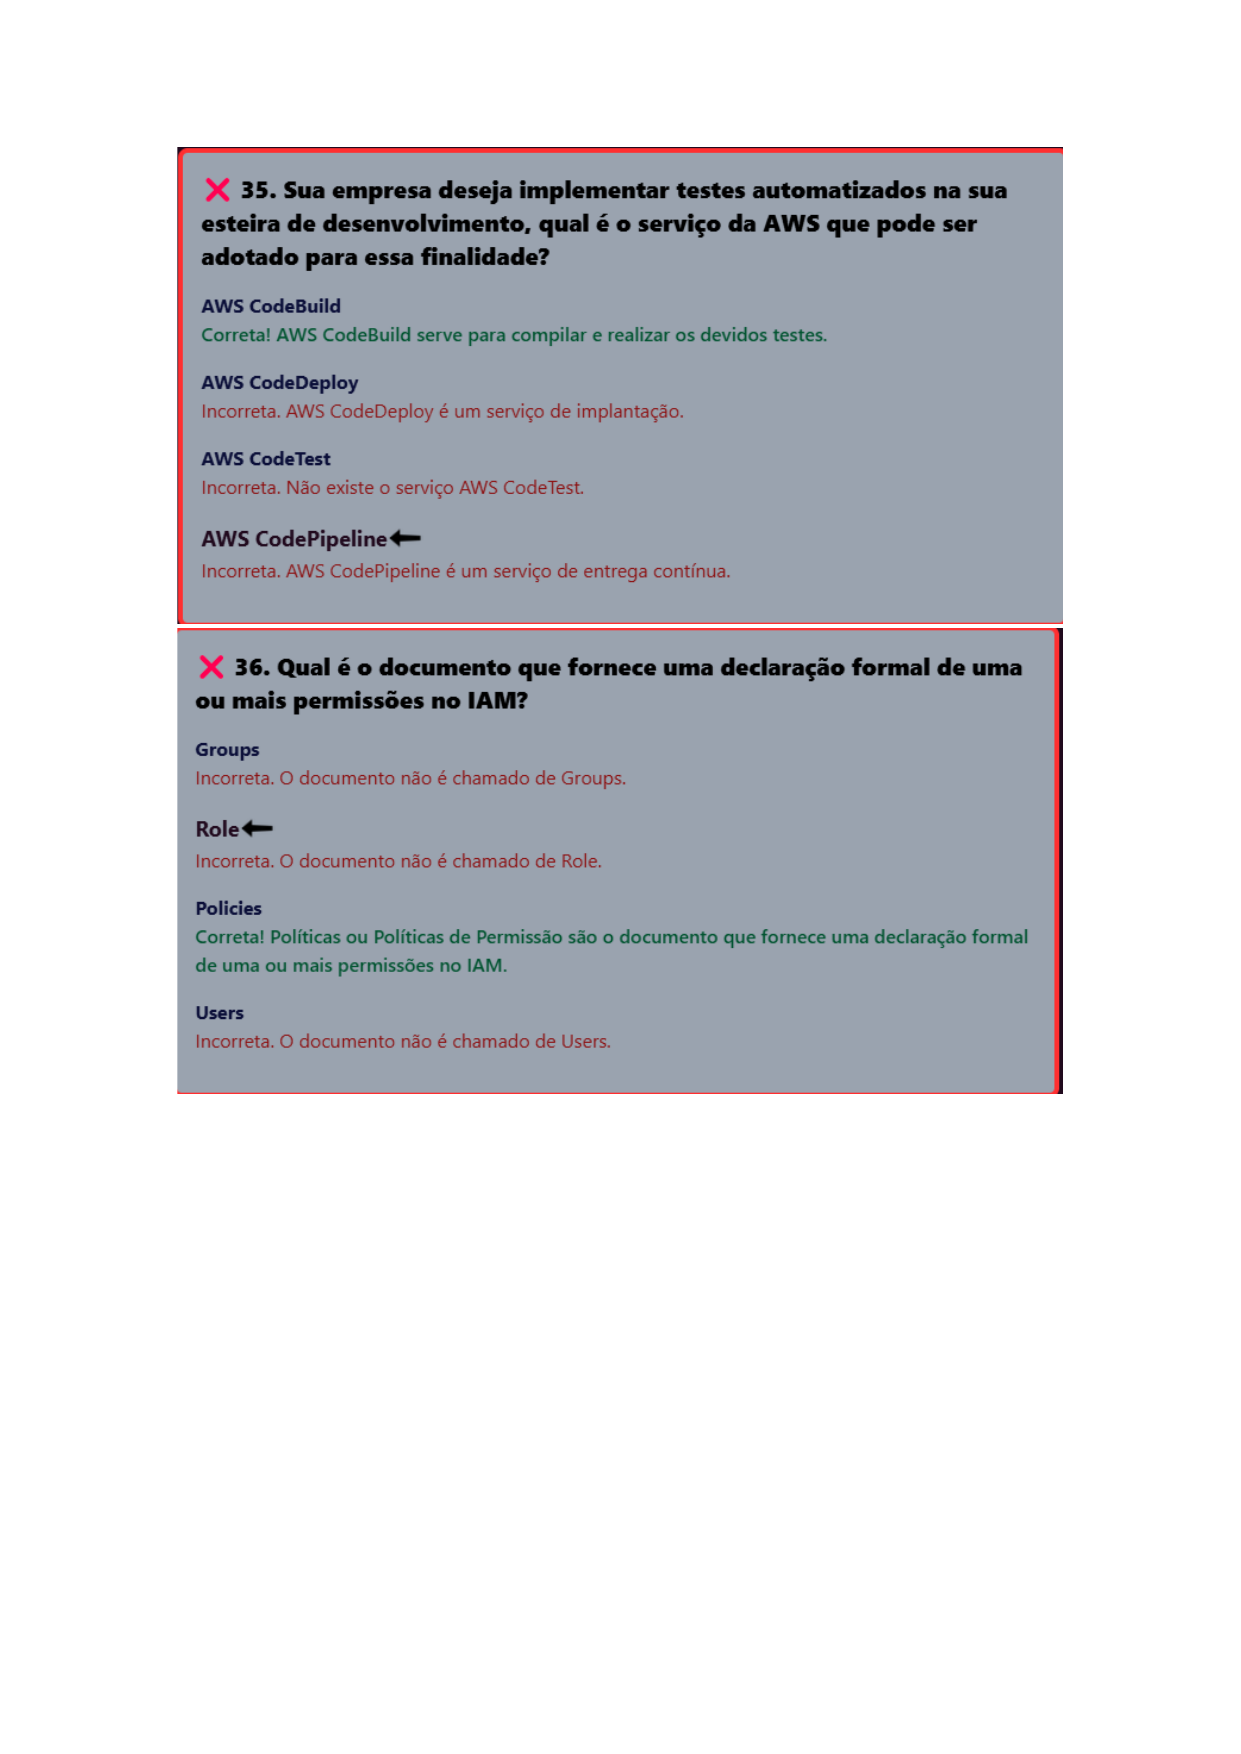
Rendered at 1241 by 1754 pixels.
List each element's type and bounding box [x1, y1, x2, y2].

picture [177, 147, 1063, 624]
picture [177, 628, 1063, 1094]
